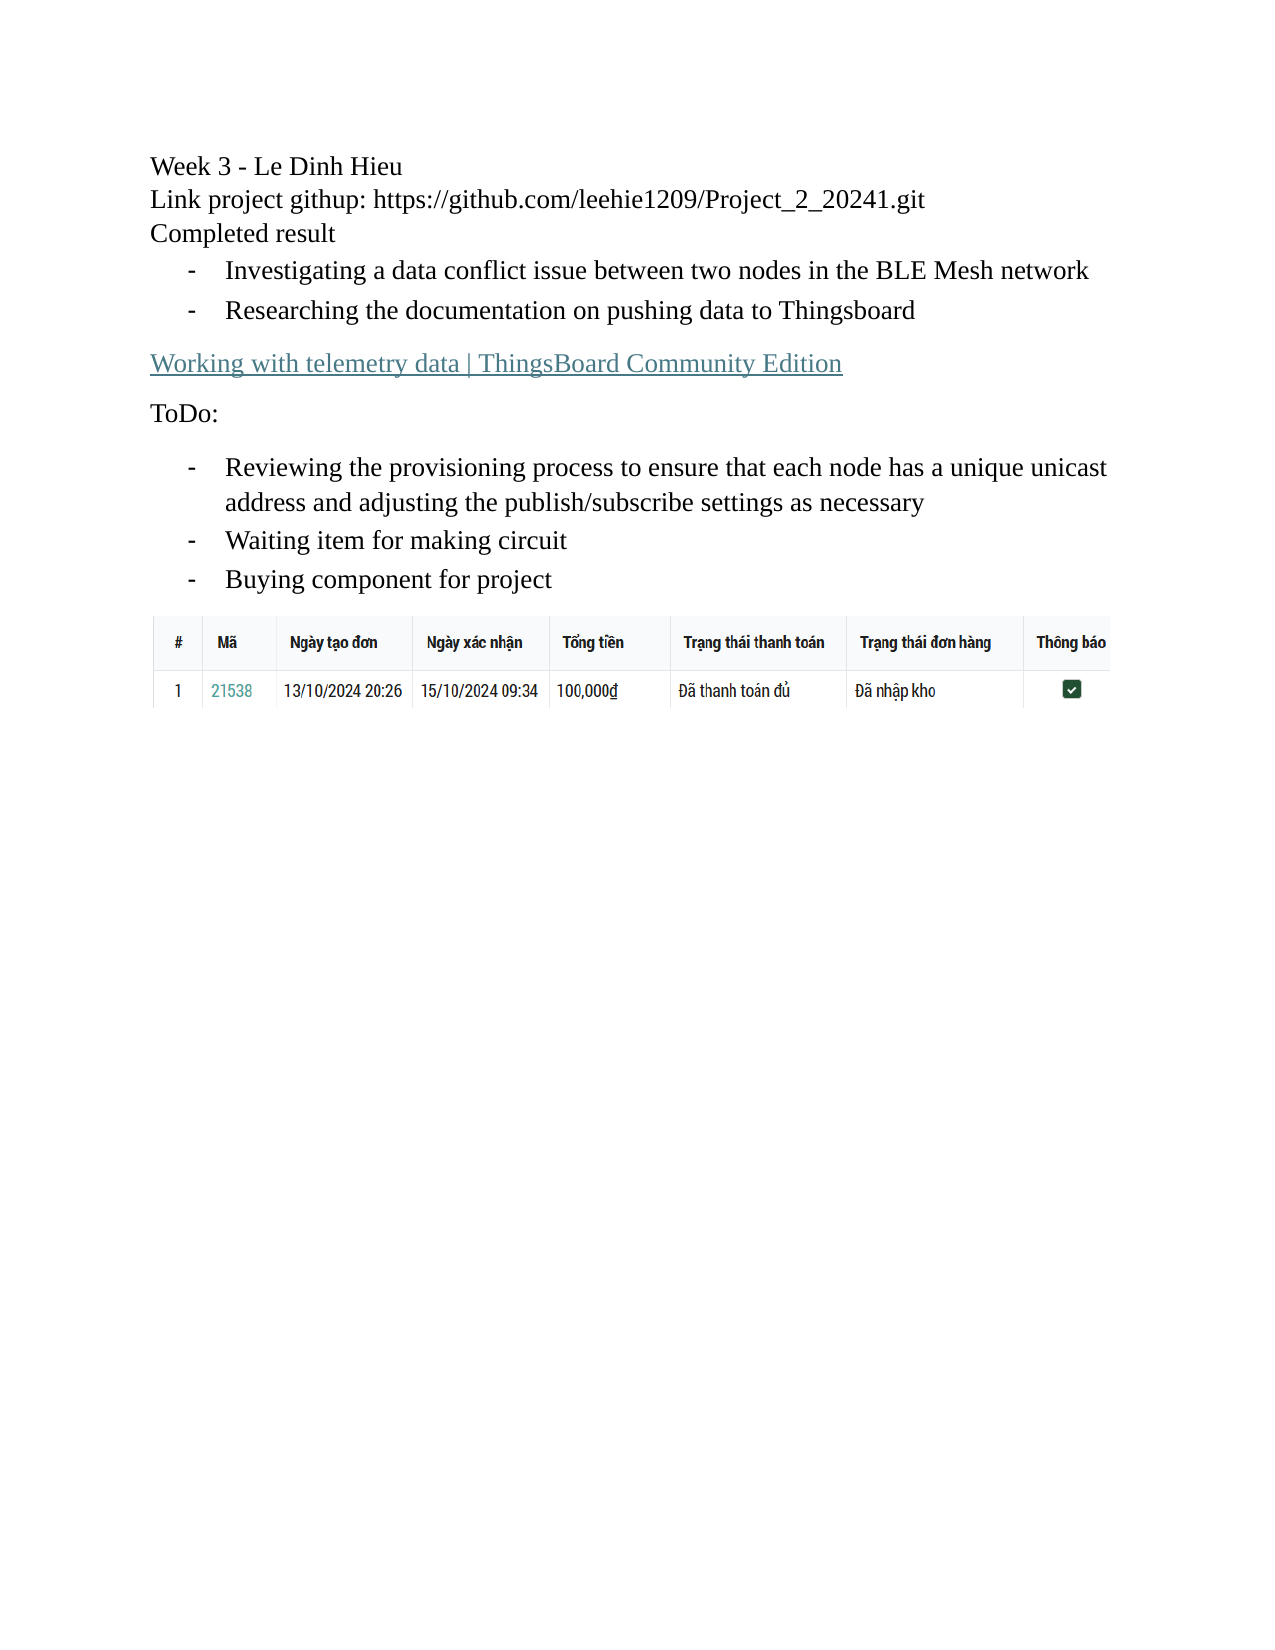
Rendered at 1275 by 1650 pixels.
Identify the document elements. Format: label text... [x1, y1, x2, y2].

list Reviewing the provisioning process to ensure that each node has a unique unicast address and adjusting the publish/subscribe settings as necessary [187, 447, 1125, 518]
text Week 3 - Le Dinh Hieu [150, 150, 1125, 181]
list Researching the documentation on pushing data to Thingsboard [187, 290, 1125, 327]
text Completed result [150, 217, 1125, 248]
picture [150, 616, 1111, 708]
text Working with telemetry data | ThingsBoard Community Edition [150, 347, 1125, 378]
list Investigating a data conflict issue between two nodes in the BLE Mesh network [187, 251, 1125, 287]
list Waiting item for making circuit [187, 520, 1125, 557]
text ToDo: [150, 397, 1125, 428]
list Buying component for project [187, 560, 1125, 597]
text Link project githup: https://github.com/leehie1209/Project_2_20241.git [150, 183, 1125, 215]
